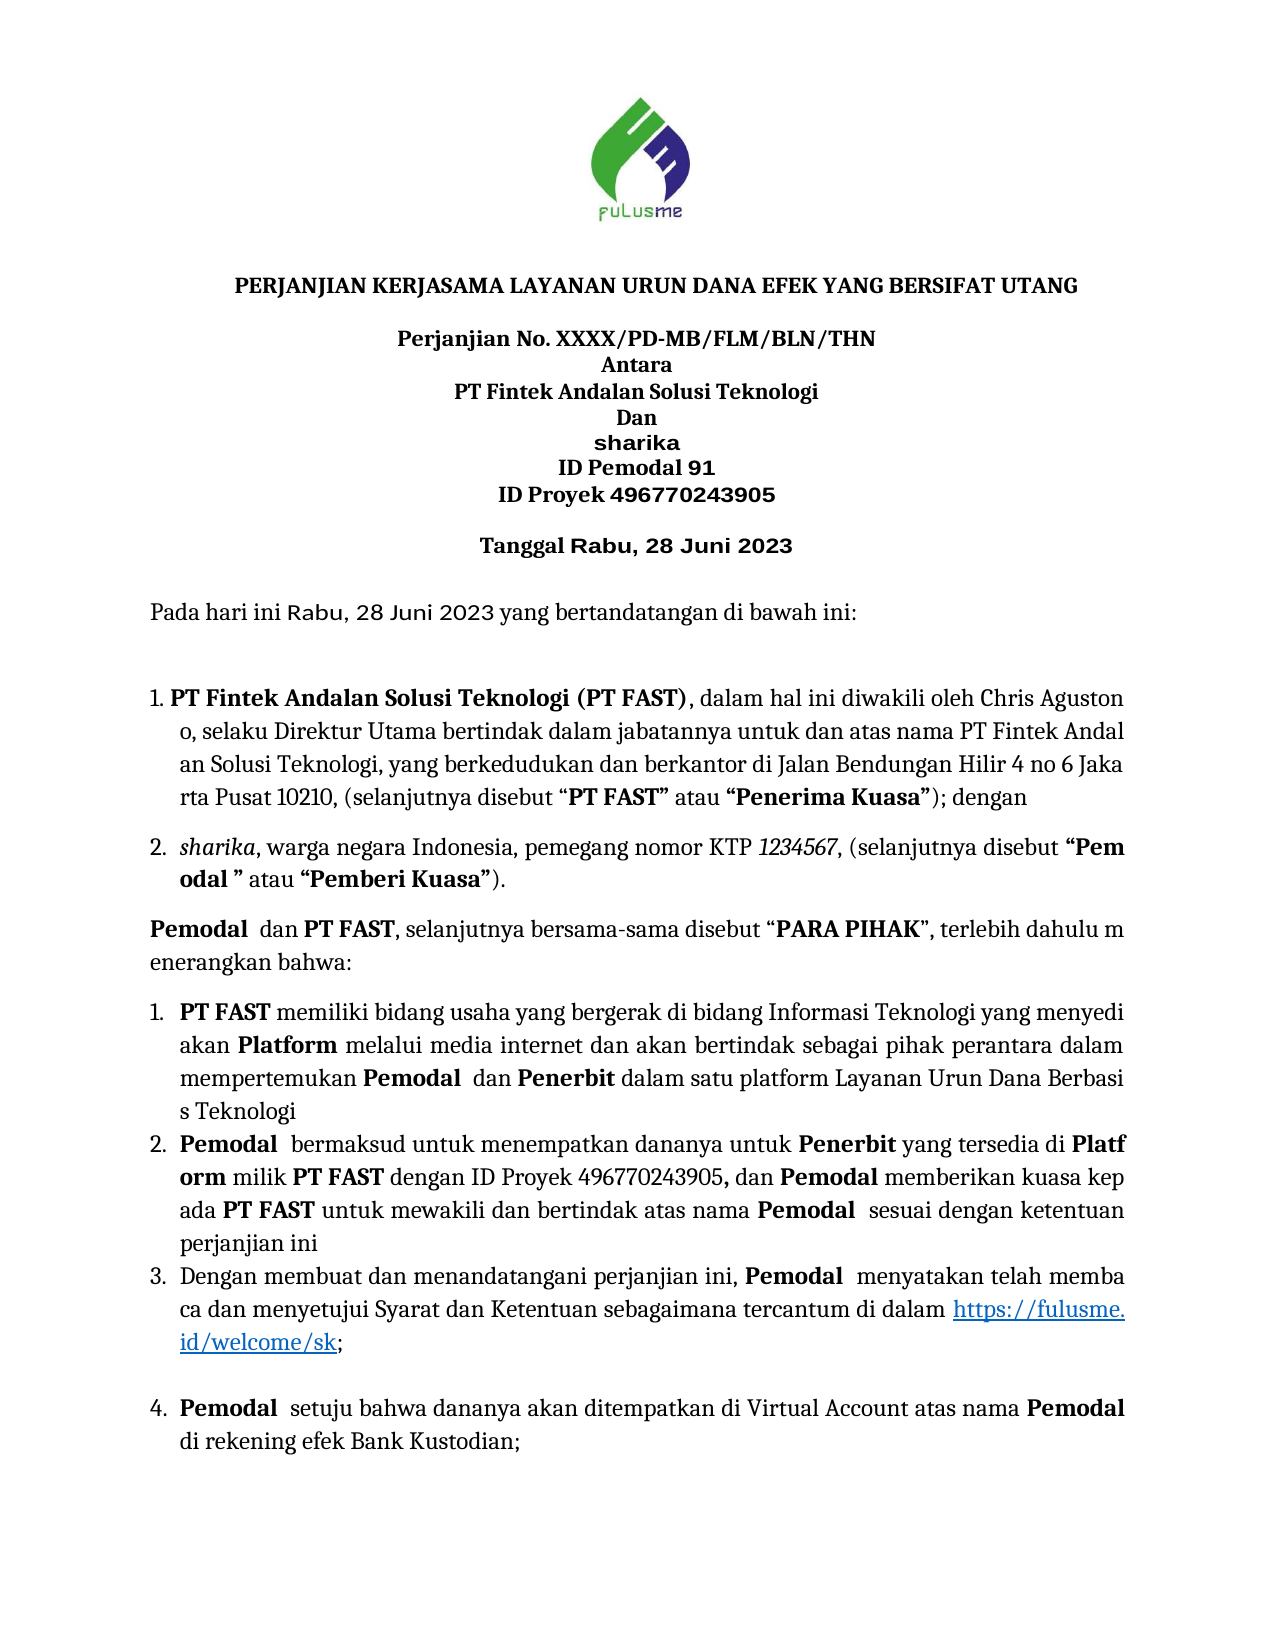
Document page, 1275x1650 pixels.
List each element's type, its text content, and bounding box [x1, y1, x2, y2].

subtitle sharika [361, 431, 912, 455]
subtitle Antara [361, 352, 912, 378]
list Pemodal setuju bahwa dananya akan ditempatkan di Virtual Account atas nama Pemodal di rekening efek Bank Kustodian; [150, 1394, 1125, 1456]
list Pemodal bermaksud untuk menempatkan dananya untuk Penerbit yang tersedia di Platform milik PT FAST dengan ID Proyek 496770243905, dan Pemodal memberikan kuasa kepada PT FAST untuk mewakili dan bertindak atas nama Pemodal sesuai dengan ketentuan perjanjian ini [150, 1130, 1125, 1258]
subtitle ID Proyek 496770243905 [361, 482, 912, 508]
subtitle PT Fintek Andalan Solusi Teknologi [361, 378, 912, 405]
subtitle ID Pemodal 91 [361, 455, 912, 482]
picture [588, 93, 691, 223]
subtitle PERJANJIAN KERJASAMA LAYANAN URUN DANA EFEK YANG BERSIFAT UTANG [179, 273, 1133, 299]
text Pada hari ini Rabu, 28 Juni 2023 yang bertandatangan di bawah ini: [150, 597, 1125, 626]
text 2. sharika, warga negara Indonesia, pemegang nomor KTP 1234567, (selanjutnya disebut “Pemodal ” atau “Pemberi Kuasa”). [150, 832, 1125, 894]
text Pemodal dan PT FAST, selanjutnya bersama-sama disebut “PARA PIHAK”, terlebih dahulu menerangkan bahwa: [150, 915, 1125, 977]
subtitle Perjanjian No. XXXX/PD-MB/FLM/BLN/THN [361, 326, 912, 352]
list Dengan membuat dan menandatangani perjanjian ini, Pemodal menyatakan telah membaca dan menyetujui Syarat dan Ketentuan sebagaimana tercantum di dalam https://fulusme.id/welcome/sk; [150, 1262, 1125, 1357]
subtitle Tanggal Rabu, 28 Juni 2023 [361, 534, 912, 558]
subtitle Dan [361, 405, 912, 431]
text 1. PT Fintek Andalan Solusi Teknologi (PT FAST), dalam hal ini diwakili oleh Chris Agustono, selaku Direktur Utama bertindak dalam jabatannya untuk dan atas nama PT Fintek Andalan Solusi Teknologi, yang berkedudukan dan berkantor di Jalan Bendungan Hilir 4 no 6 Jakarta Pusat 10210, (selanjutnya disebut “PT FAST” atau “Penerima Kuasa”); dengan [150, 684, 1125, 811]
list PT FAST memiliki bidang usaha yang bergerak di bidang Informasi Teknologi yang menyediakan Platform melalui media internet dan akan bertindak sebagai pihak perantara dalam mempertemukan Pemodal dan Penerbit dalam satu platform Layanan Urun Dana Berbasis Teknologi [150, 998, 1125, 1126]
